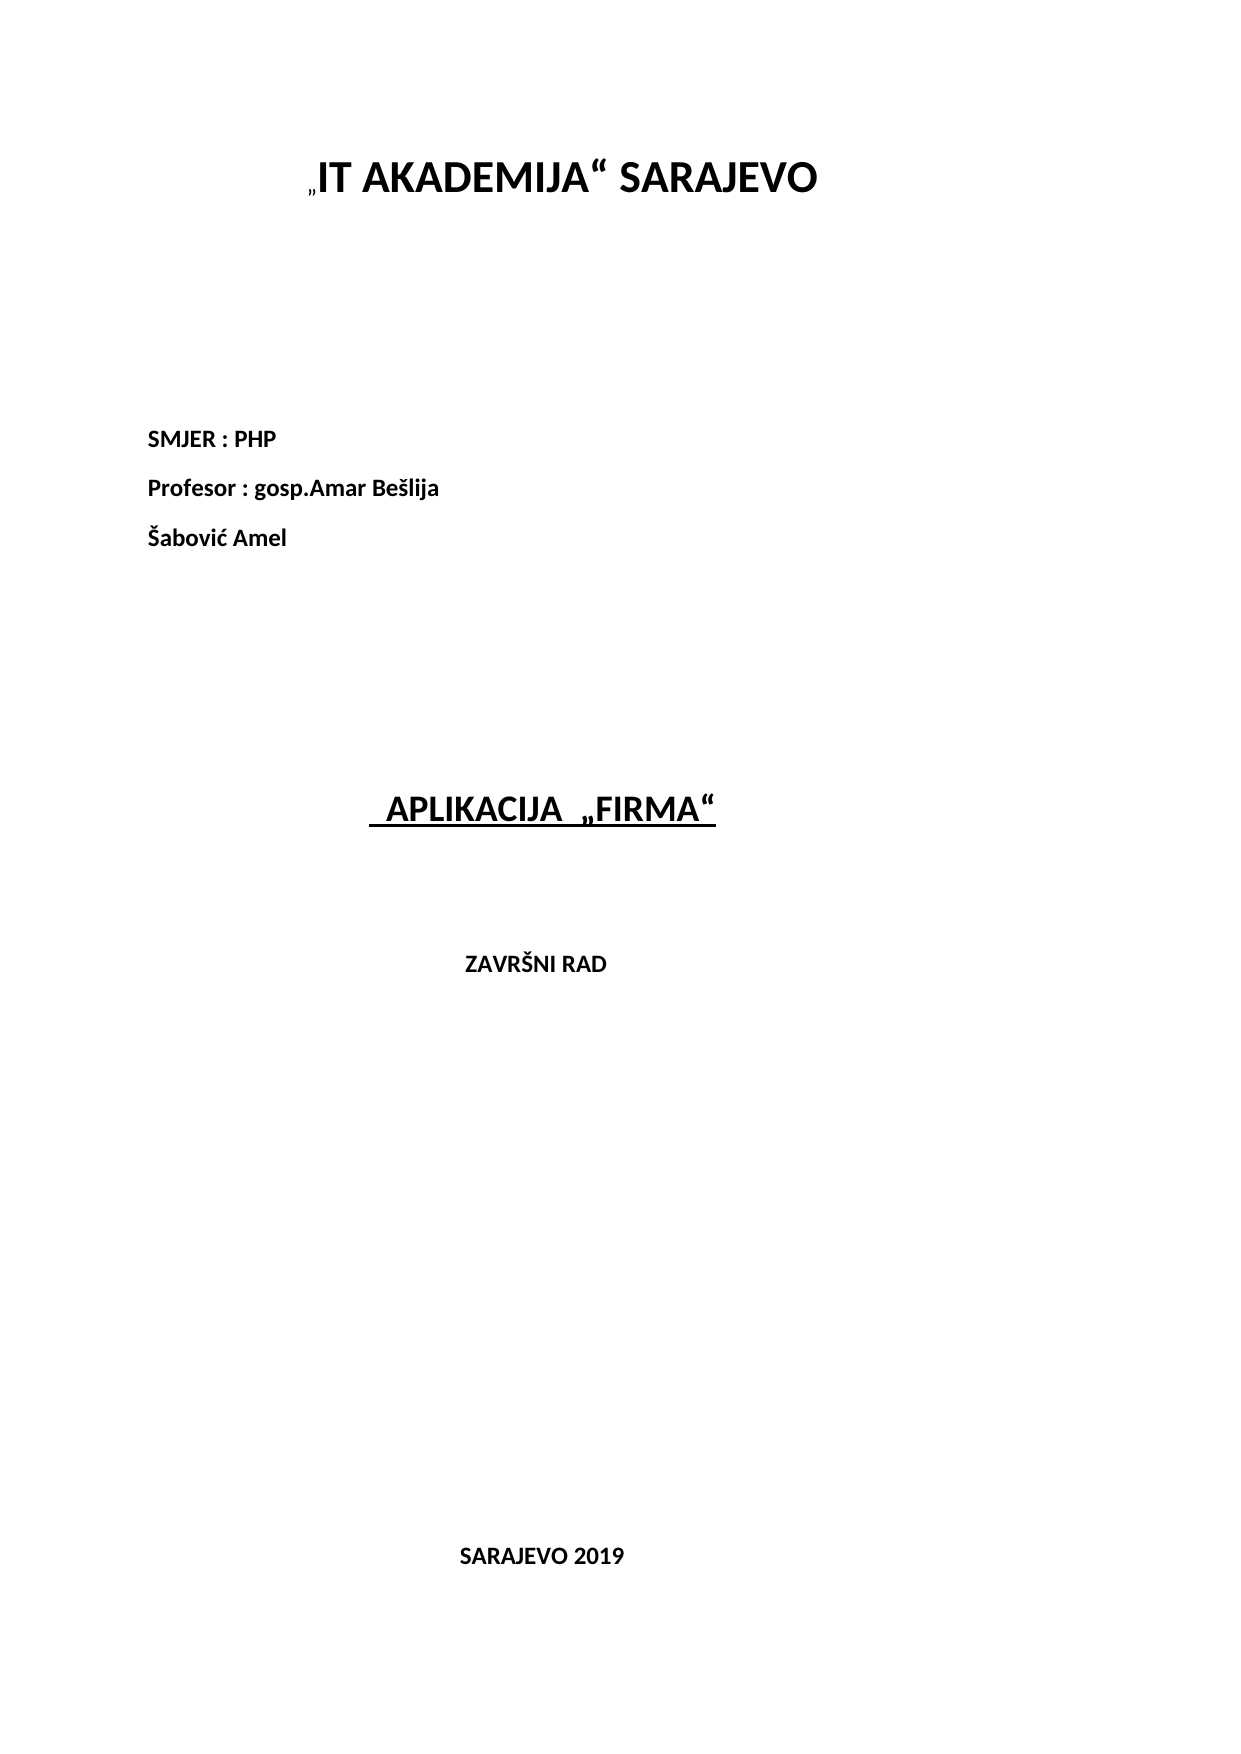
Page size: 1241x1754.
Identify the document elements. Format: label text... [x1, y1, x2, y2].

text SMJER : PHP [148, 423, 1093, 453]
text Šabović Amel [148, 522, 1093, 553]
text APLIKACIJA „FIRMA“ [295, 785, 1093, 831]
text ZAVRŠNI RAD [443, 948, 1093, 978]
text Profesor : gosp.Amar Bešlija [148, 472, 1093, 503]
text SARAJEVO 2019 [369, 1540, 1093, 1571]
text „IT AKADEMIJA“ SARAJEVO [148, 148, 1093, 203]
